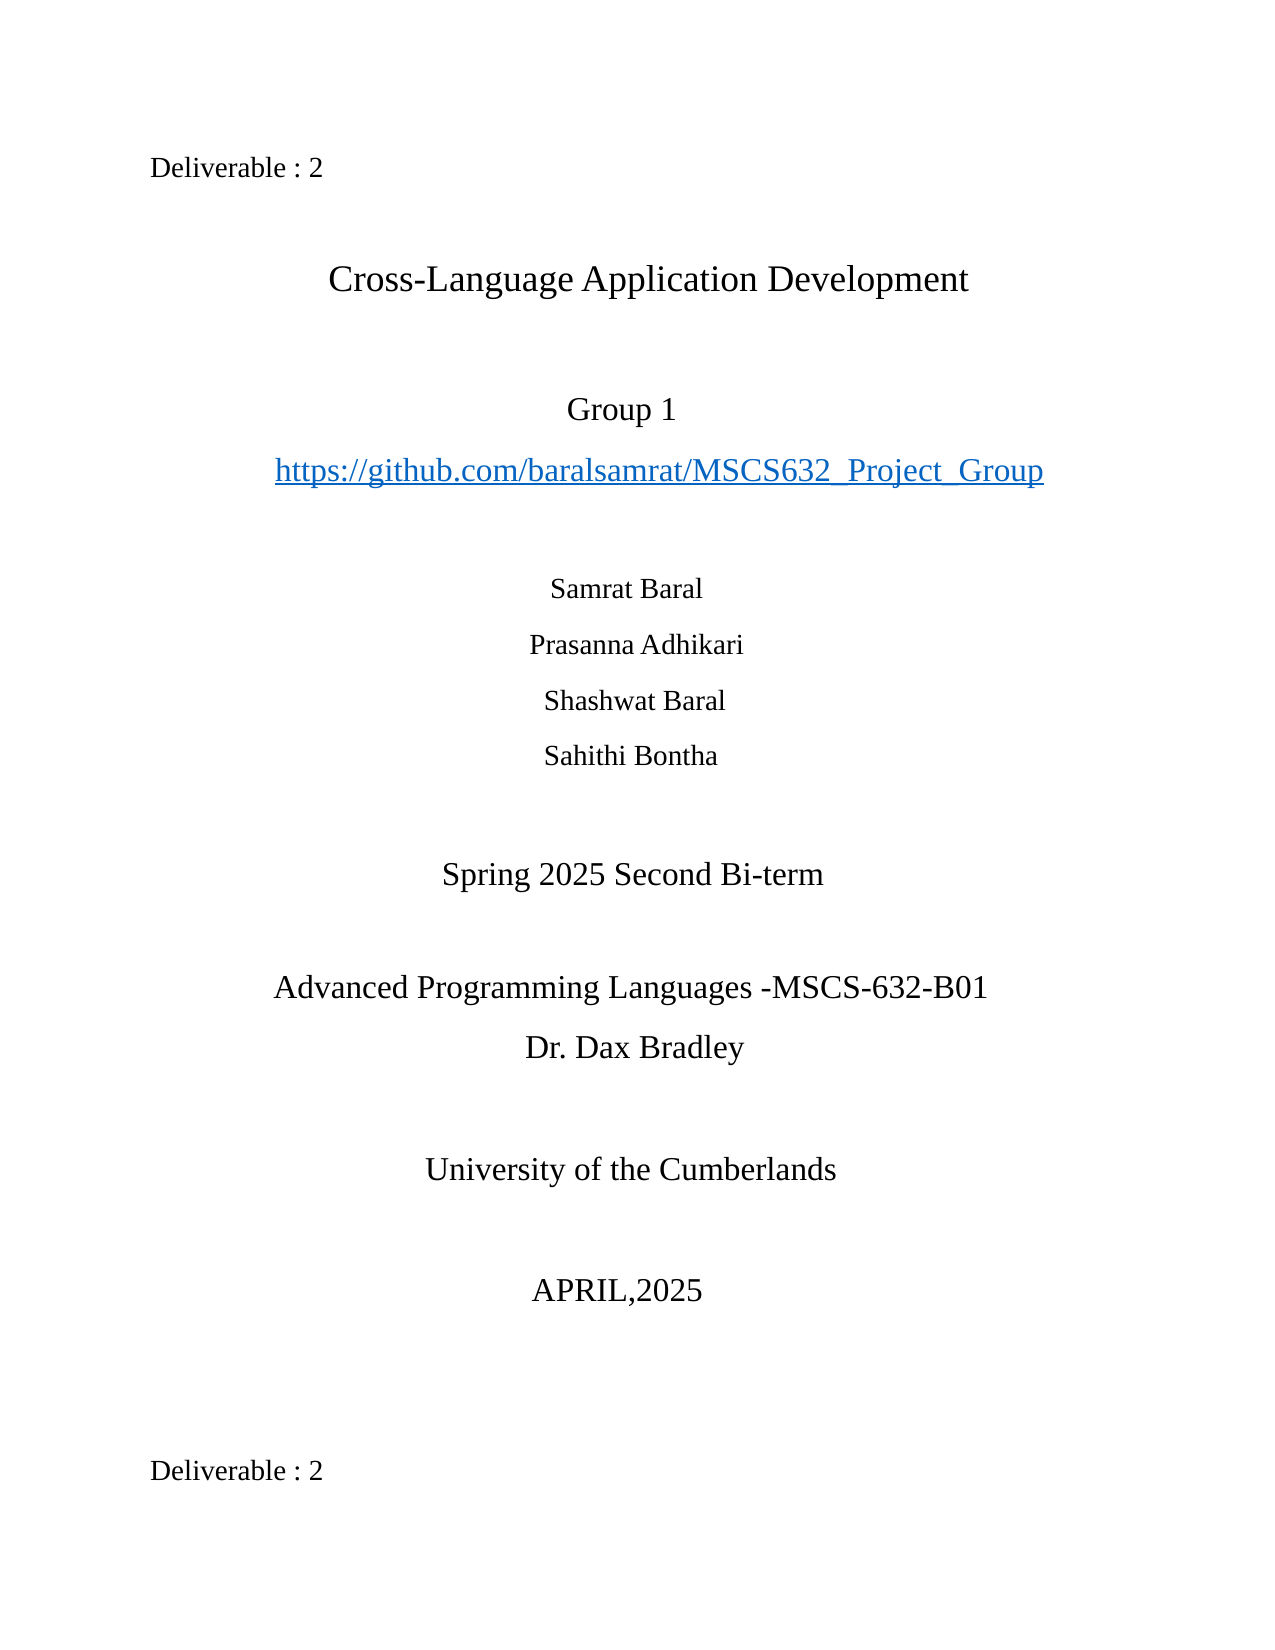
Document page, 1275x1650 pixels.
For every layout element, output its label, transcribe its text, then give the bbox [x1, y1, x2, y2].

text Advanced Programming Languages -MSCS-632-B01 [150, 967, 1125, 1005]
text Deliverable : 2 [150, 150, 1125, 183]
text Samrat Baral [150, 572, 1125, 605]
text Group 1 [150, 389, 1125, 428]
text Sahithi Bontha [150, 738, 1125, 771]
text Prasanna Adhikari [150, 627, 1125, 661]
text University of the Cumberlands [150, 1149, 1125, 1187]
text Cross-Language Application Development [150, 257, 1125, 300]
text Shashwat Baral [150, 683, 1125, 716]
text Spring 2025 Second Bi-term [150, 854, 1125, 893]
text https://github.com/baralsamrat/MSCS632_Project_Group [150, 450, 1125, 488]
text Dr. Dax Bradley [150, 1028, 1125, 1066]
text Deliverable : 2 [150, 1453, 1125, 1486]
text APRIL,2025 [150, 1271, 1125, 1309]
